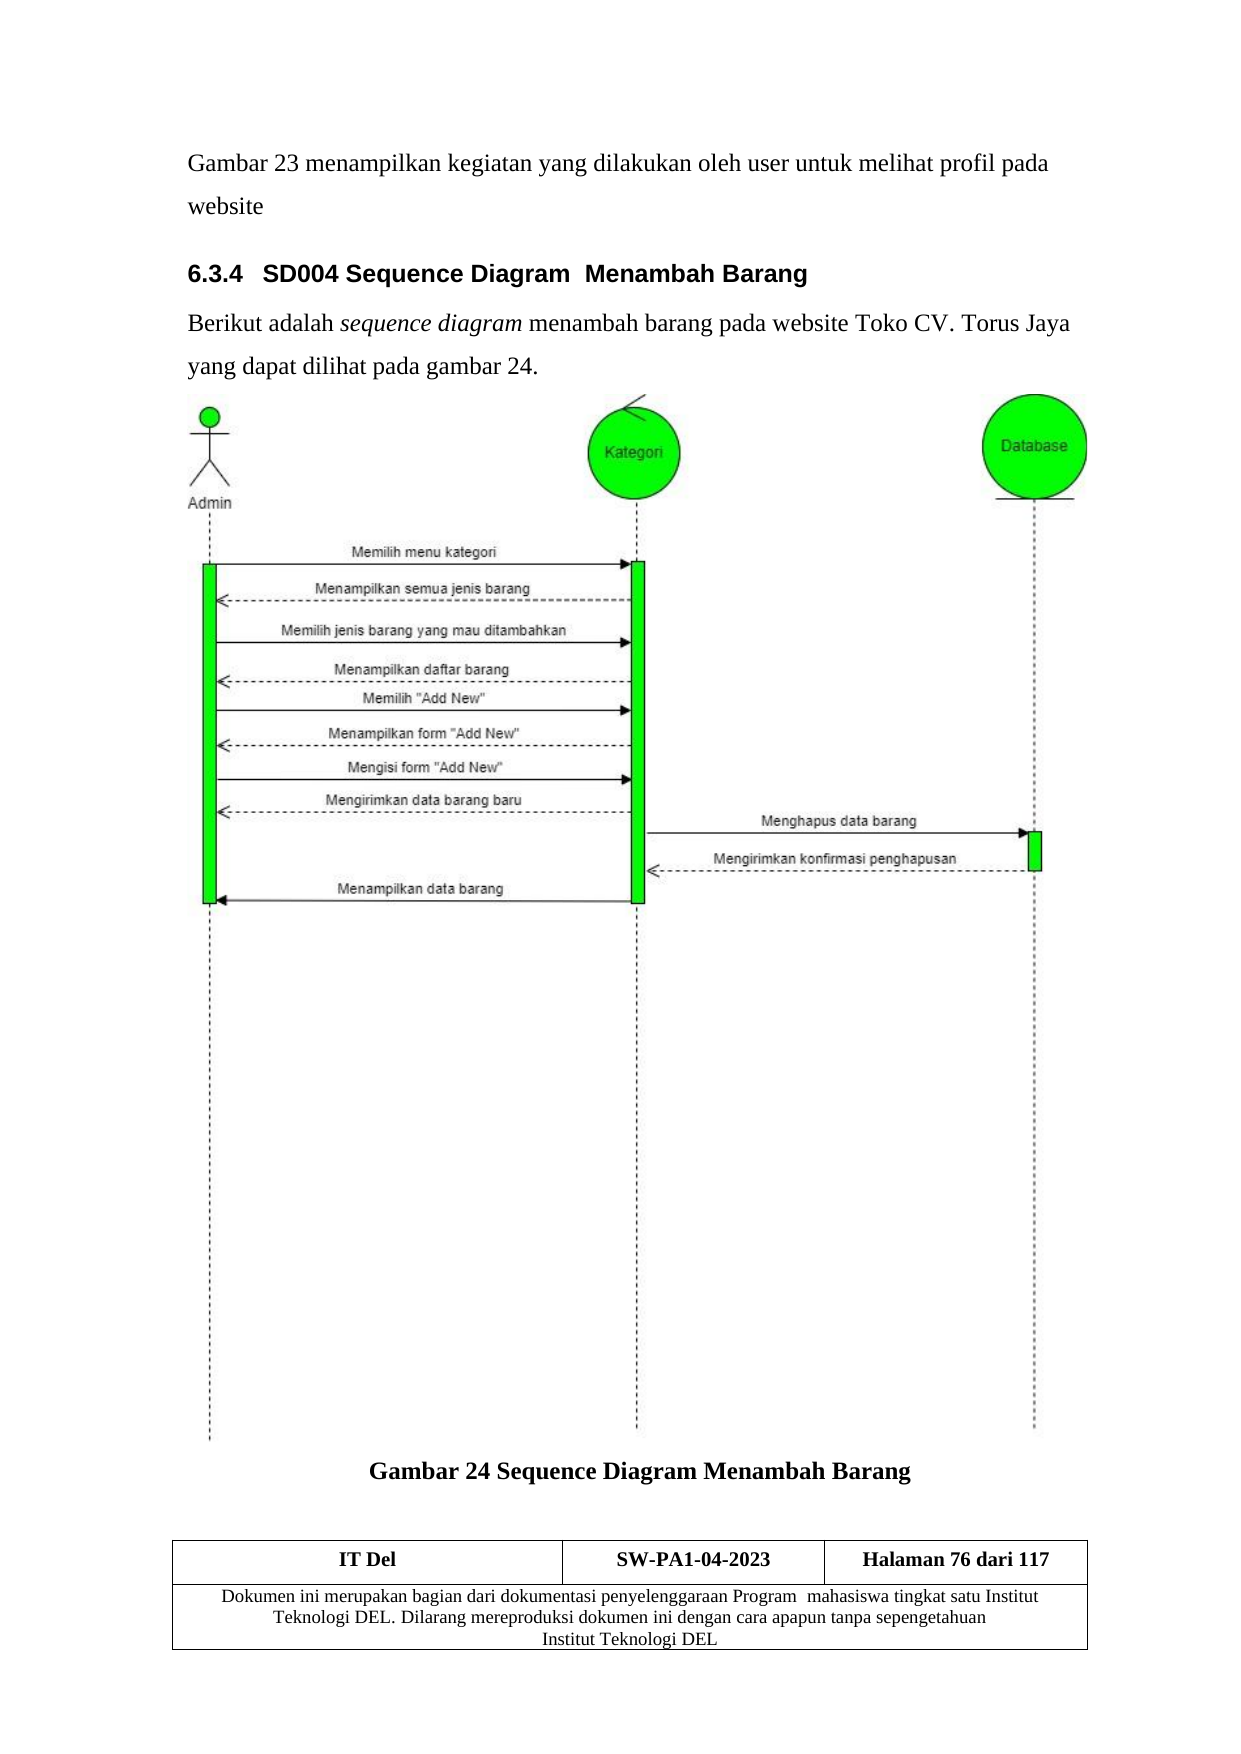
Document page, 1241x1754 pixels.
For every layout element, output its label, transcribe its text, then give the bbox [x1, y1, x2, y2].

subtitle SD004 Sequence Diagram Menambah Barang [187, 259, 1092, 288]
picture [187, 394, 1088, 1442]
text Gambar 24 Sequence Diagram Menambah Barang [187, 1456, 1092, 1485]
text Berikut adalah sequence diagram menambah barang pada website Toko CV. Torus Jaya yang dapat dilihat pada gambar 24. [187, 308, 1092, 380]
text Gambar 23 menampilkan kegiatan yang dilakukan oleh user untuk melihat profil pada website [187, 148, 1092, 219]
